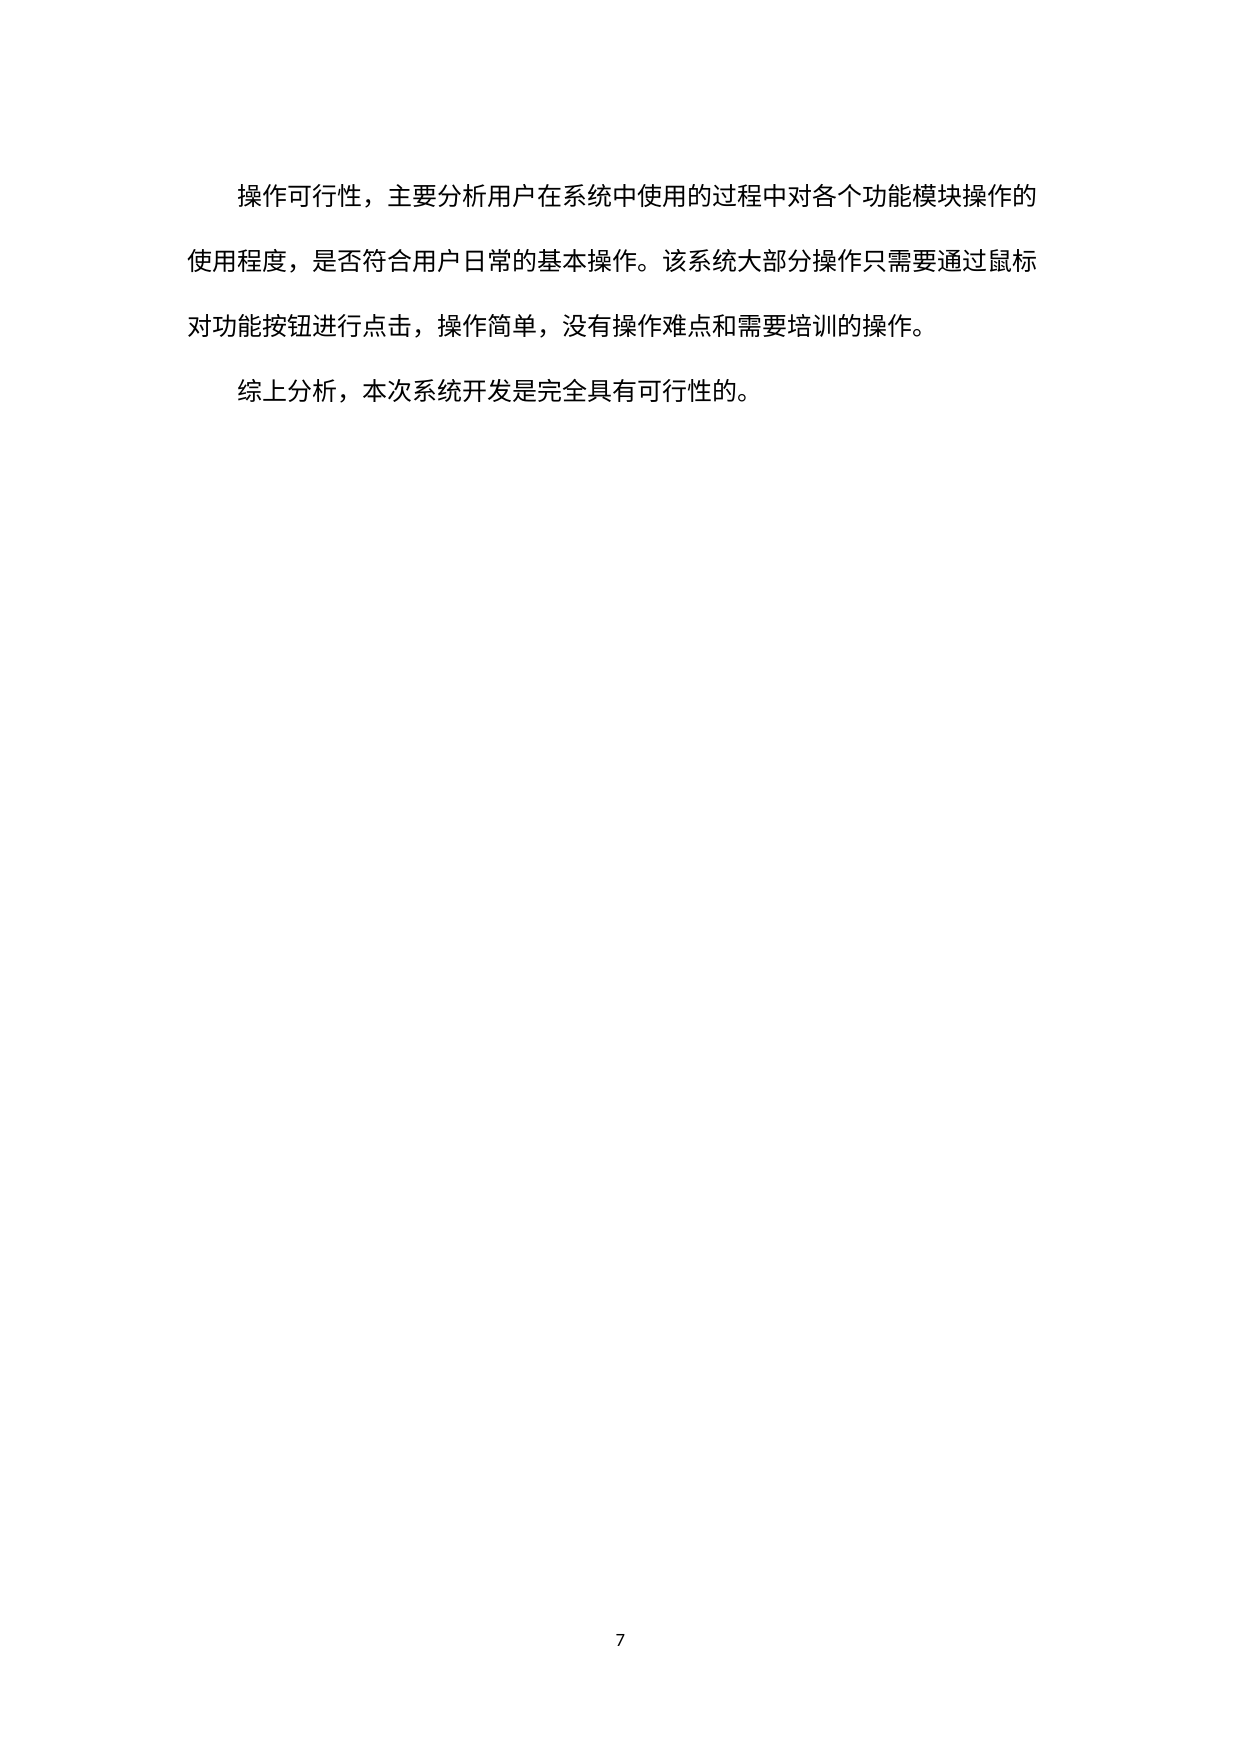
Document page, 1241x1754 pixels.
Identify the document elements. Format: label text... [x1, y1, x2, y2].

text 操作可行性，主要分析用户在系统中使用的过程中对各个功能模块操作的使用程度，是否符合用户日常的基本操作。该系统大部分操作只需要通过鼠标对功能按钮进行点击，操作简单，没有操作难点和需要培训的操作。 [187, 162, 1053, 357]
text 综上分析，本次系统开发是完全具有可行性的。 [187, 357, 1053, 422]
